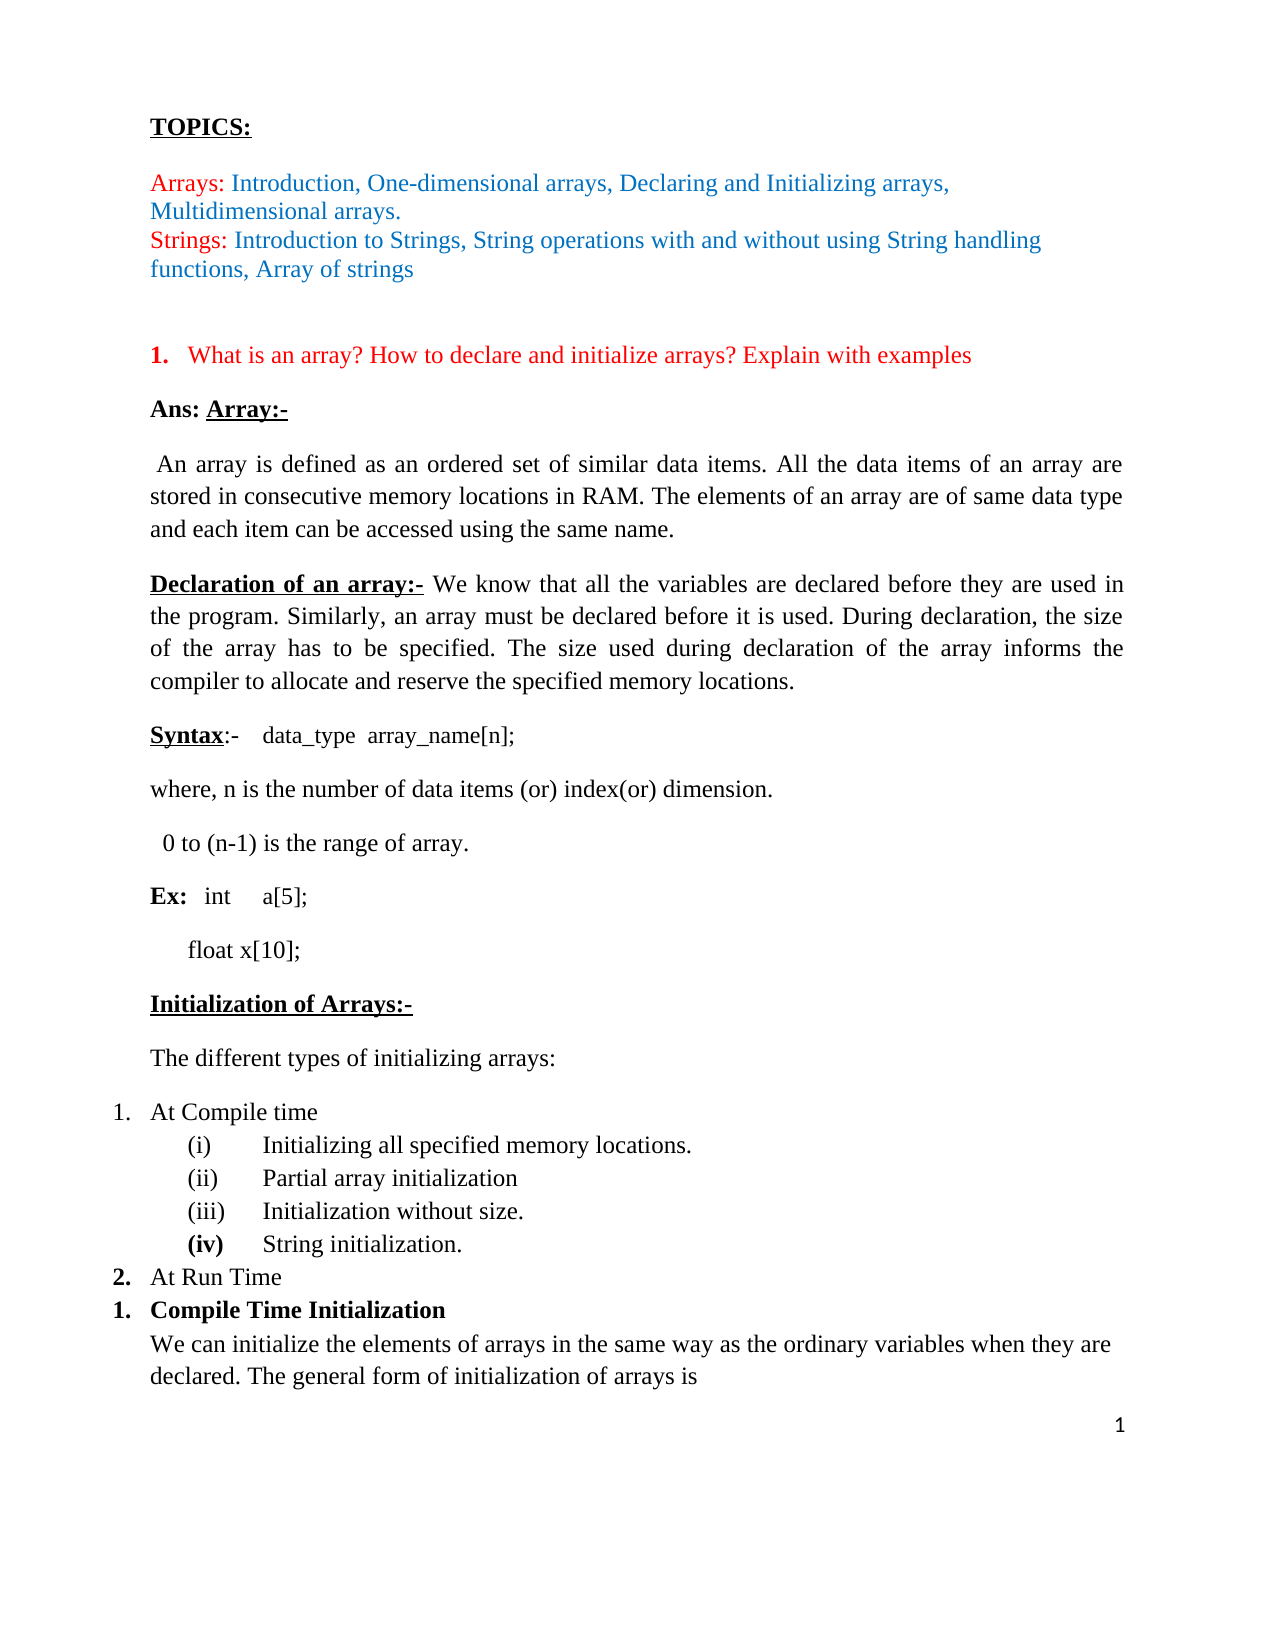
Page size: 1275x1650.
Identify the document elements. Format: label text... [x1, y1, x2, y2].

text 1 [112, 1410, 1125, 1438]
text An array is defined as an ordered set of similar data items. All the data items of an array are stored in consecutive memory locations in RAM. The elements of an array are of same data type and each item can be accessed using the same name. [150, 449, 1125, 542]
text TOPICS: [112, 116, 1125, 139]
list At Compile time [112, 1097, 1125, 1126]
text where, n is the number of data items (or) index(or) dimension. [150, 774, 1125, 802]
text Declaration of an array:- We know that all the variables are declared before they are used in the program. Similarly, an array must be declared before it is used. During declaration, the size of the array has to be specified. The size used during declaration of the array informs the compiler to allocate and reserve the specified memory locations. [150, 569, 1125, 694]
list At Run Time [112, 1262, 1125, 1291]
text Ex: int a[5]; [150, 881, 1125, 910]
text float x[10]; [187, 935, 1125, 964]
text The different types of initializing arrays: [150, 1043, 1125, 1072]
list Initialization without size. [187, 1196, 1125, 1225]
text 0 to (n-1) is the range of array. [162, 828, 1125, 856]
text Syntax:- data_type array_name[n]; [150, 720, 1125, 749]
list Compile Time Initialization [112, 1296, 1125, 1324]
text Strings: Introduction to Strings, String operations with and without using String handling functions, Array of strings [150, 226, 1125, 283]
text We can initialize the elements of arrays in the same way as the ordinary variables when they are declared. The general form of initialization of arrays is [150, 1329, 1125, 1390]
text Ans: Array:- [150, 394, 1125, 423]
list Partial array initialization [187, 1163, 1125, 1192]
text Arrays: Introduction, One-dimensional arrays, Declaring and Initializing arrays, Multidimensional arrays. [150, 169, 1125, 225]
list What is an array? How to declare and initialize arrays? Explain with examples [150, 340, 1125, 368]
text Initialization of Arrays:- [150, 989, 1125, 1018]
list Initializing all specified memory locations. [187, 1130, 1125, 1159]
list String initialization. [187, 1229, 1125, 1258]
